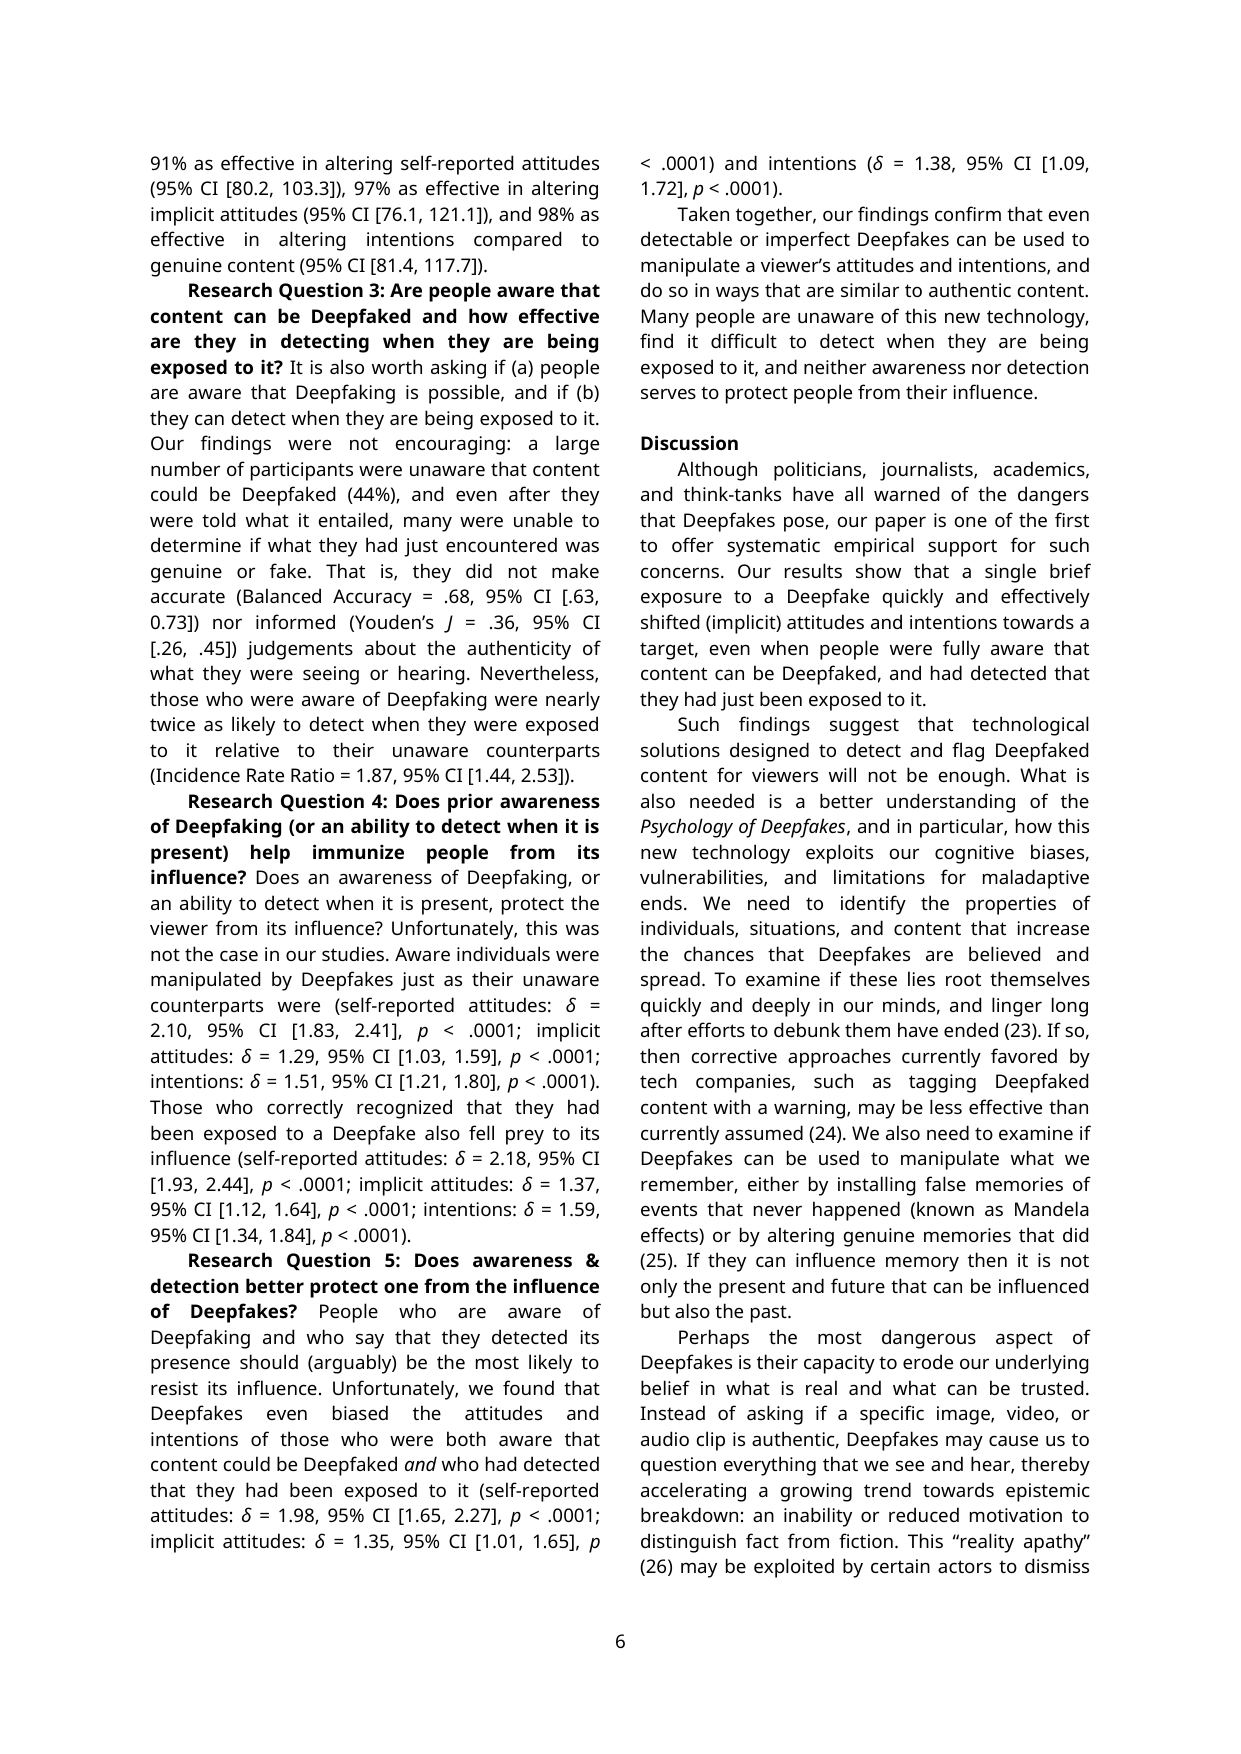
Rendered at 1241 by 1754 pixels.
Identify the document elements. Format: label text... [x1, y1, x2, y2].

text Research Question 4: Does prior awareness of Deepfaking (or an ability to detect when it is present) help immunize people from its influence? Does an awareness of Deepfaking, or an ability to detect when it is present, protect the viewer from its influence? Unfortunately, this was not the case in our studies. Aware individuals were manipulated by Deepfakes just as their unaware counterparts were (self-reported attitudes: δ = 2.10, 95% CI [1.83, 2.41], p < .0001; implicit attitudes: δ = 1.29, 95% CI [1.03, 1.59], p < .0001; intentions: δ = 1.51, 95% CI [1.21, 1.80], p < .0001). Those who correctly recognized that they had been exposed to a Deepfake also fell prey to its influence (self-reported attitudes: δ = 2.18, 95% CI [1.93, 2.44], p < .0001; implicit attitudes: δ = 1.37, 95% CI [1.12, 1.64], p < .0001; intentions: δ = 1.59, 95% CI [1.34, 1.84], p < .0001). [150, 788, 600, 1247]
text Research Question 3: Are people aware that content can be Deepfaked and how effective are they in detecting when they are being exposed to it? It is also worth asking if (a) people are aware that Deepfaking is possible, and if (b) they can detect when they are being exposed to it. Our findings were not encouraging: a large number of participants were unaware that content could be Deepfaked (44%), and even after they were told what it entailed, many were unable to determine if what they had just encountered was genuine or fake. That is, they did not make accurate (Balanced Accuracy = .68, 95% CI [.63, 0.73]) nor informed (Youden’s J = .36, 95% CI [.26, .45]) judgements about the authenticity of what they were seeing or hearing. Nevertheless, those who were aware of Deepfaking were nearly twice as likely to detect when they were exposed to it relative to their unaware counterparts (Incidence Rate Ratio = 1.87, 95% CI [1.44, 2.53]). [150, 278, 600, 788]
text Research Question 5: Does awareness & detection better protect one from the influence of Deepfakes? People who are aware of Deepfaking and who say that they detected its presence should (arguably) be the most likely to resist its influence. Unfortunately, we found that Deepfakes even biased the attitudes and intentions of those who were both aware that content could be Deepfaked and who had detected that they had been exposed to it (self-reported attitudes: δ = 1.98, 95% CI [1.65, 2.27], p < .0001; implicit attitudes: δ = 1.35, 95% CI [1.01, 1.65], p < .0001) and intentions (δ = 1.38, 95% CI [1.09, 1.72], p < .0001). [150, 1247, 600, 1554]
text Taken together, our findings confirm that even detectable or imperfect Deepfakes can be used to manipulate a viewer’s attitudes and intentions, and do so in ways that are similar to authentic content. Many people are unaware of this new technology, find it difficult to detect when they are being exposed to it, and neither awareness nor detection serves to protect people from their influence. [640, 201, 1090, 405]
text Although politicians, journalists, academics, and think-tanks have all warned of the dangers that Deepfakes pose, our paper is one of the first to offer systematic empirical support for such concerns. Our results show that a single brief exposure to a Deepfake quickly and effectively shifted (implicit) attitudes and intentions towards a target, even when people were fully aware that content can be Deepfaked, and had detected that they had just been exposed to it. [640, 456, 1090, 711]
text Discussion [640, 431, 1090, 456]
text Such findings suggest that technological solutions designed to detect and flag Deepfaked content for viewers will not be enough. What is also needed is a better understanding of the Psychology of Deepfakes, and in particular, how this new technology exploits our cognitive biases, vulnerabilities, and limitations for maladaptive ends. We need to identify the properties of individuals, situations, and content that increase the chances that Deepfakes are believed and spread. To examine if these lies root themselves quickly and deeply in our minds, and linger long after efforts to debunk them have ended (23). If so, then corrective approaches currently favored by tech companies, such as tagging Deepfaked content with a warning, may be less effective than currently assumed (24). We also need to examine if Deepfakes can be used to manipulate what we remember, either by installing false memories of events that never happened (known as Mandela effects) or by altering genuine memories that did (25). If they can influence memory then it is not only the present and future that can be influenced but also the past. [640, 711, 1090, 1324]
